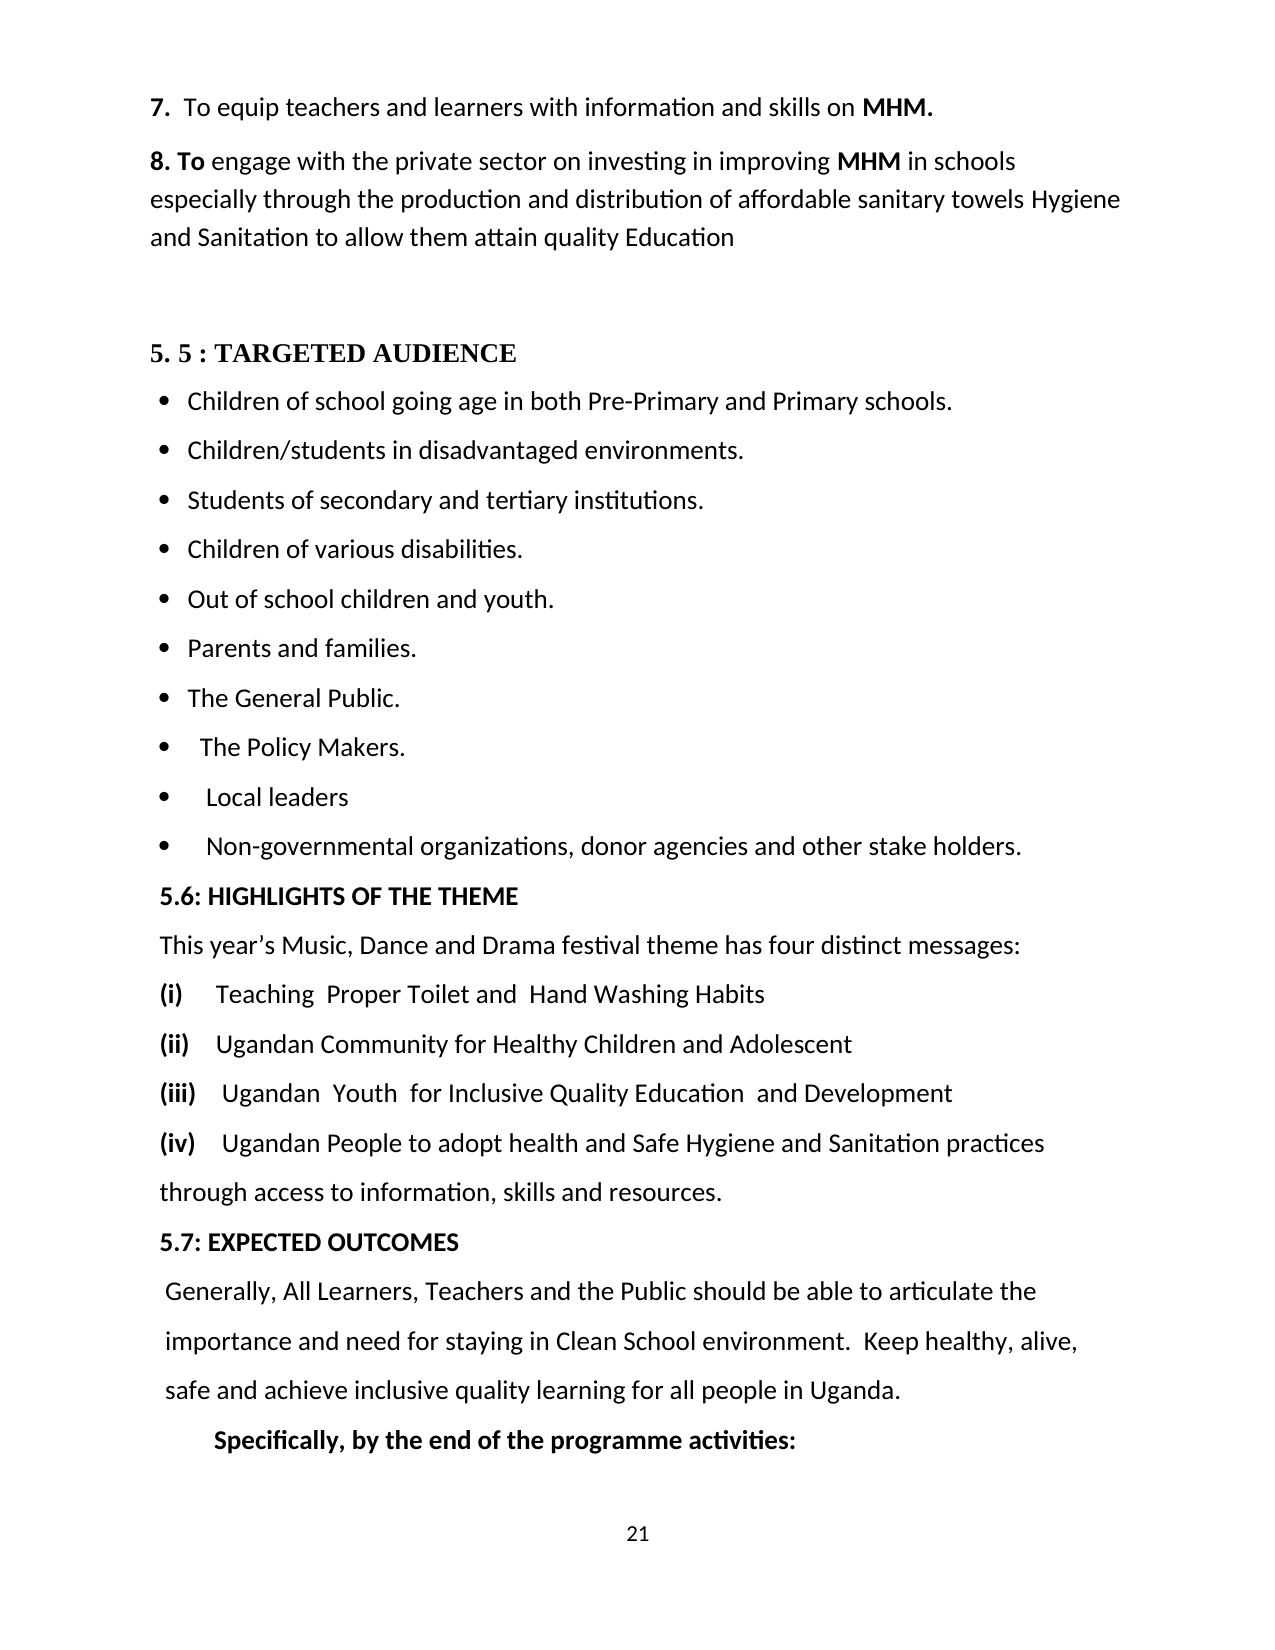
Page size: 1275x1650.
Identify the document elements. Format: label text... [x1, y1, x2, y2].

list Out of school children and youth. [159, 582, 1125, 615]
list Ugandan Youth for Inclusive Quality Education and Development [159, 1077, 1125, 1109]
text This year’s Music, Dance and Drama festival theme has four distinct messages: [159, 928, 1125, 961]
list Parents and families. [159, 631, 1125, 664]
text Generally, All Learners, Teachers and the Public should be able to articulate the importance and need for staying in Clean School environment. Keep healthy, alive, safe and achieve inclusive quality learning for all people in Uganda. [165, 1274, 1125, 1406]
list Students of secondary and tertiary institutions. [159, 483, 1125, 516]
list Children of school going age in both Pre-Primary and Primary schools. [159, 384, 1125, 417]
list Teaching Proper Toilet and Hand Washing Habits [159, 978, 1125, 1011]
text Specifically, by the end of the programme activities: [165, 1423, 1125, 1456]
text 8. To engage with the private sector on investing in improving MHM in schools especially through the production and distribution of affordable sanitary towels Hygiene and Sanitation to allow them attain quality Education [150, 144, 1125, 253]
text 7. To equip teachers and learners with information and skills on MHM. [150, 90, 1125, 123]
list 5 : TARGETED AUDIENCE [150, 337, 1125, 368]
list Ugandan Community for Healthy Children and Adolescent [159, 1027, 1125, 1060]
text 5.6: HIGHLIGHTS OF THE THEME [159, 879, 1125, 912]
list Ugandan People to adopt health and Safe Hygiene and Sanitation practices through access to information, skills and resources. [159, 1126, 1125, 1208]
text 5.7: EXPECTED OUTCOMES [159, 1225, 1125, 1258]
list The Policy Makers. [159, 730, 1125, 763]
list Non-governmental organizations, donor agencies and other stake holders. [159, 829, 1125, 862]
list The General Public. [159, 681, 1125, 714]
list Local leaders [159, 780, 1125, 813]
list Children of various disabilities. [159, 532, 1125, 565]
list Children/students in disadvantaged environments. [159, 433, 1125, 466]
